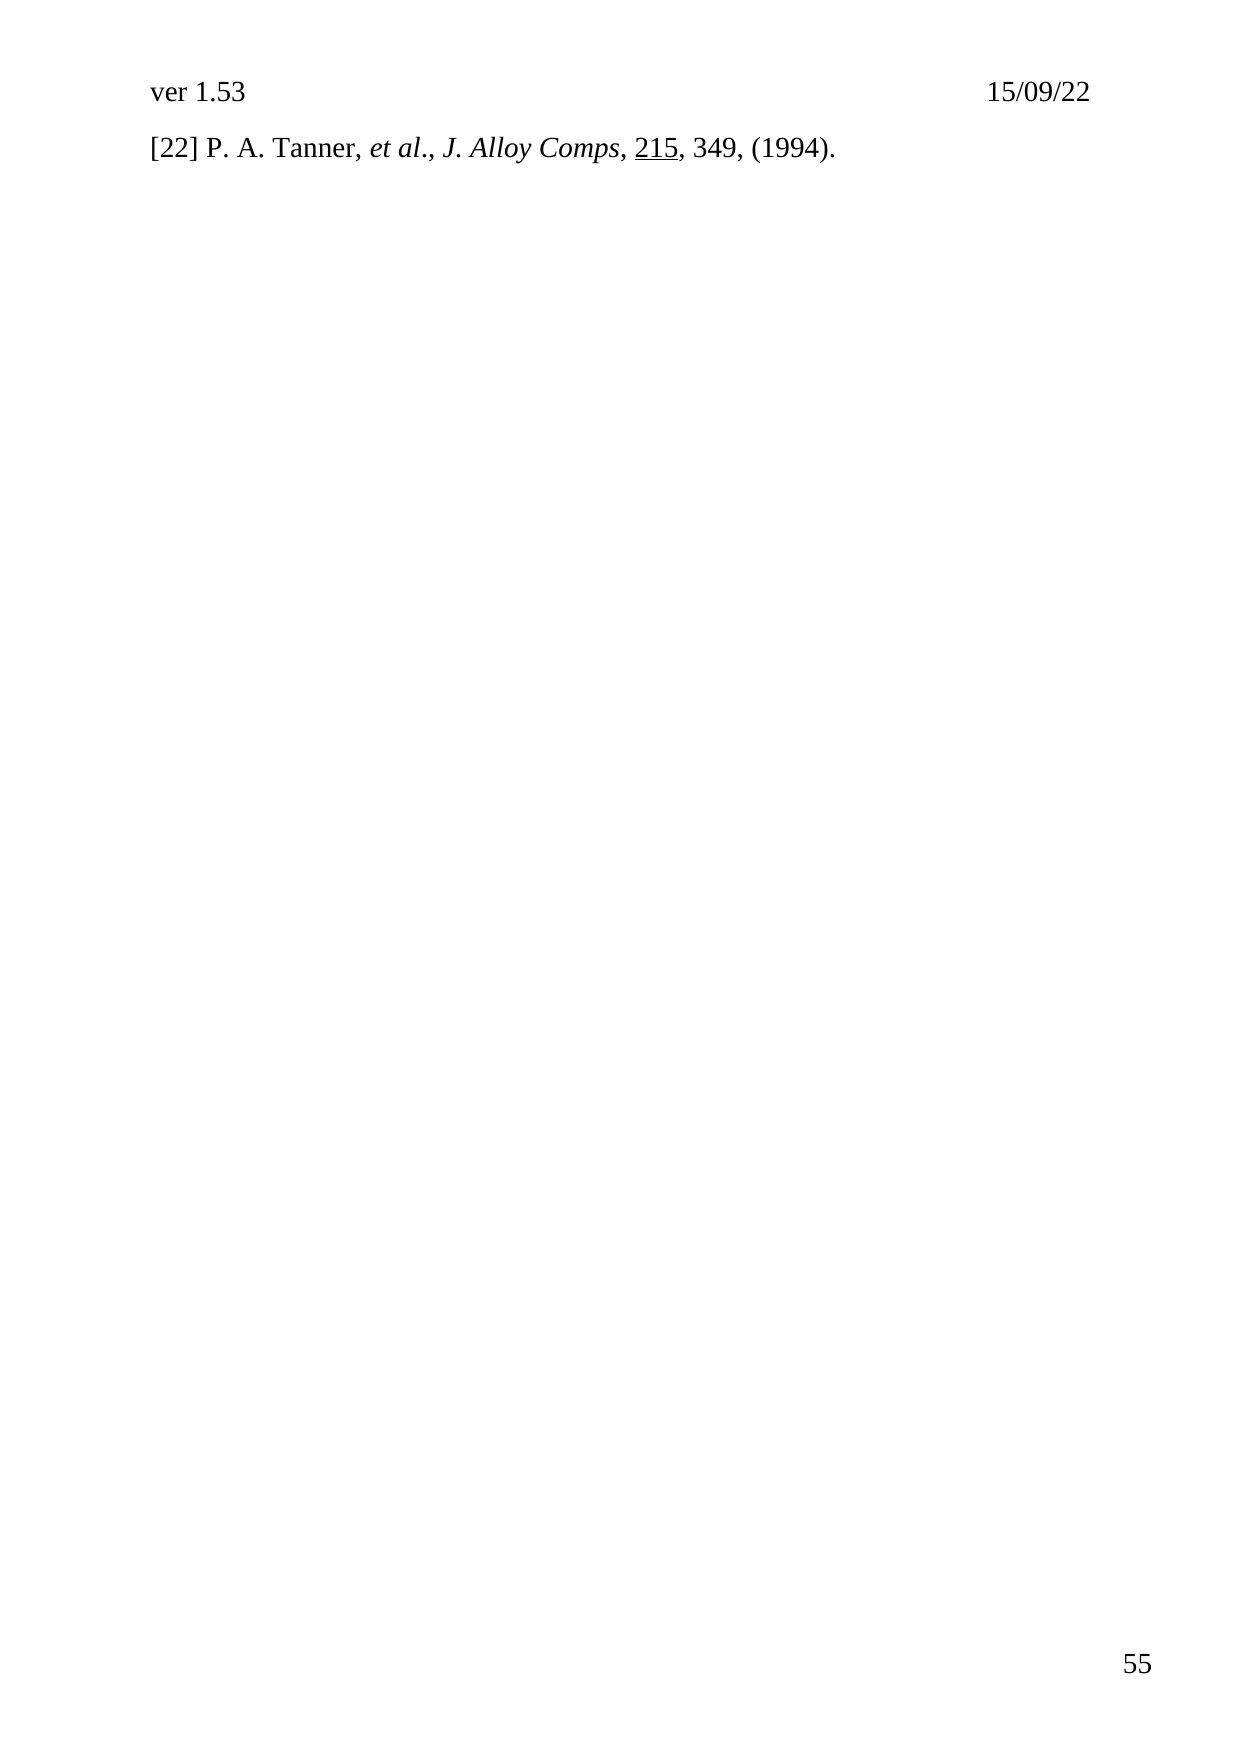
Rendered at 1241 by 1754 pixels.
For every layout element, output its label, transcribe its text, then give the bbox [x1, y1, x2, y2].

text [22] P. A. Tanner, et al., J. Alloy Comps, 215, 349, (1994). [150, 130, 1152, 163]
